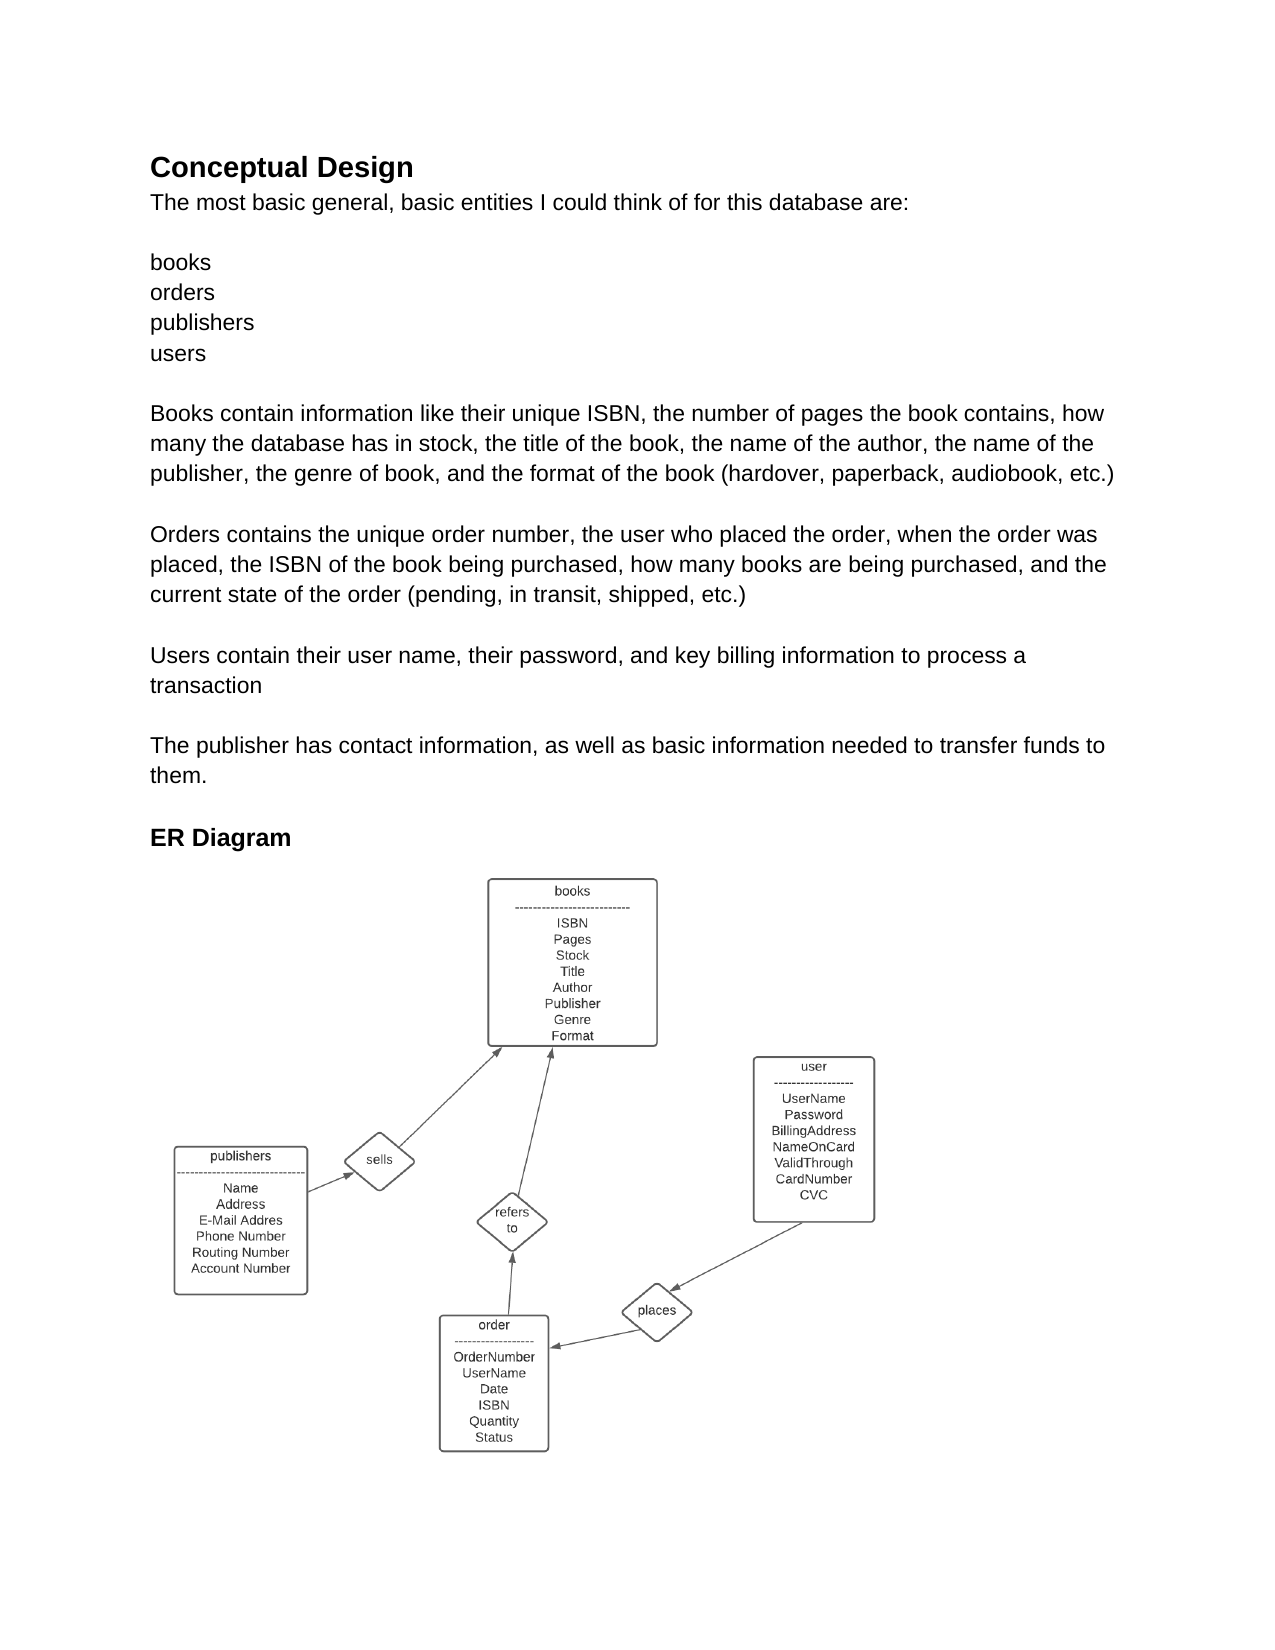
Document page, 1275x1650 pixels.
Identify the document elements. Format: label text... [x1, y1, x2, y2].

text The publisher has contact information, as well as basic information needed to transfer funds to them. [150, 732, 1125, 789]
text users [150, 339, 1125, 366]
text The most basic general, basic entities I could think of for this database are: [150, 188, 1125, 215]
text books [150, 249, 1125, 275]
text publishers [150, 309, 1125, 336]
text Books contain information like their unique ISBN, the number of pages the book contains, how many the database has in stock, the title of the book, the name of the author, the name of the publisher, the genre of book, and the format of the book (hardover, paperback, audiobook, etc.) [150, 400, 1125, 487]
text Users contain their user name, their password, and key billing information to process a transaction [150, 642, 1125, 698]
text ER Diagram [150, 823, 1125, 852]
text Conceptual Design [150, 150, 1125, 183]
picture [150, 856, 898, 1475]
text Orders contains the unique order number, the user who placed the order, when the order was placed, the ISBN of the book being purchased, how many books are being purchased, and the current state of the order (pending, in transit, shipped, etc.) [150, 521, 1125, 608]
text orders [150, 279, 1125, 306]
